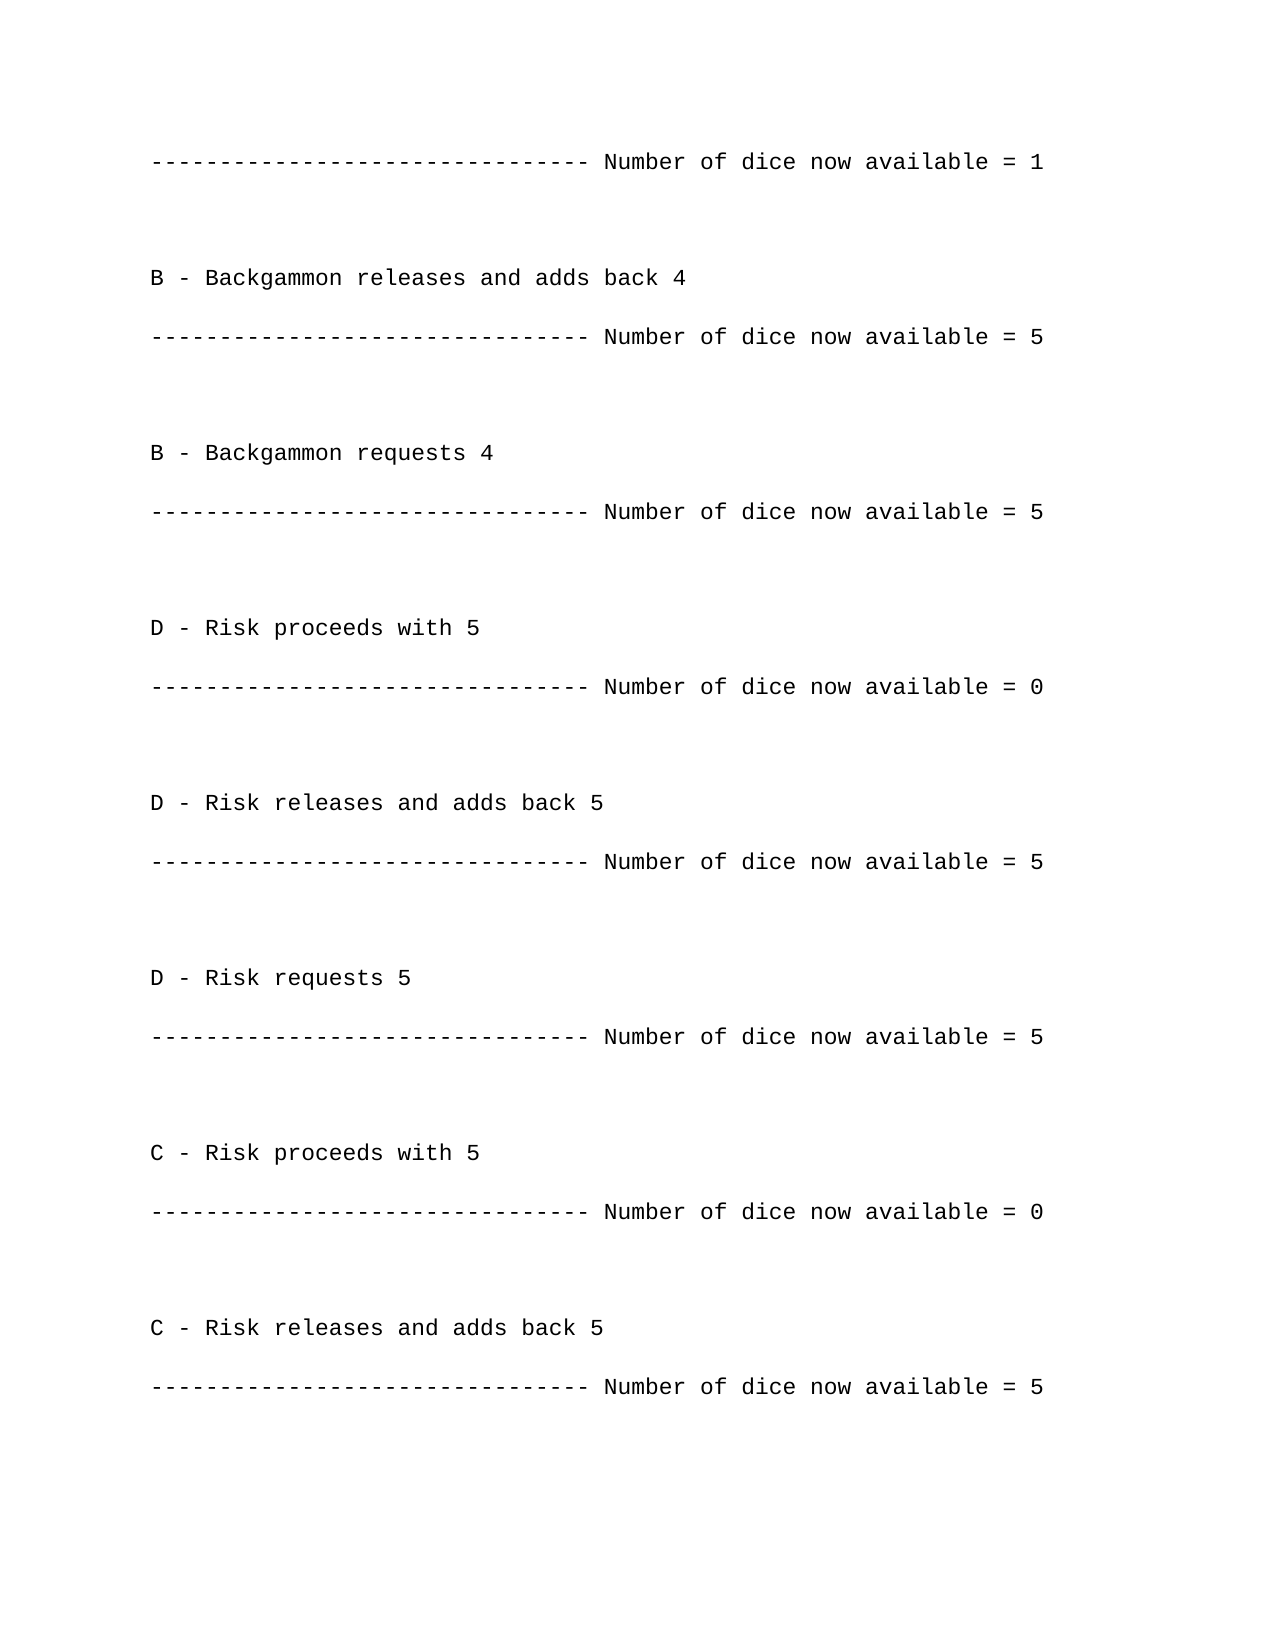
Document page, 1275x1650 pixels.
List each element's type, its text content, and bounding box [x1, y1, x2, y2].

text -------------------------------- Number of dice now available = 5 [150, 850, 1125, 906]
text -------------------------------- Number of dice now available = 0 [150, 1200, 1125, 1256]
text -------------------------------- Number of dice now available = 0 [150, 675, 1125, 731]
text -------------------------------- Number of dice now available = 1 [150, 150, 1125, 206]
text -------------------------------- Number of dice now available = 5 [150, 500, 1125, 556]
text B - Backgammon requests 4 [150, 442, 1125, 498]
text C - Risk proceeds with 5 [150, 1142, 1125, 1198]
text -------------------------------- Number of dice now available = 5 [150, 1375, 1125, 1431]
text D - Risk requests 5 [150, 967, 1125, 1023]
text C - Risk releases and adds back 5 [150, 1317, 1125, 1373]
text B - Backgammon releases and adds back 4 [150, 267, 1125, 323]
text D - Risk proceeds with 5 [150, 617, 1125, 673]
text -------------------------------- Number of dice now available = 5 [150, 1025, 1125, 1081]
text -------------------------------- Number of dice now available = 5 [150, 325, 1125, 381]
text D - Risk releases and adds back 5 [150, 792, 1125, 848]
